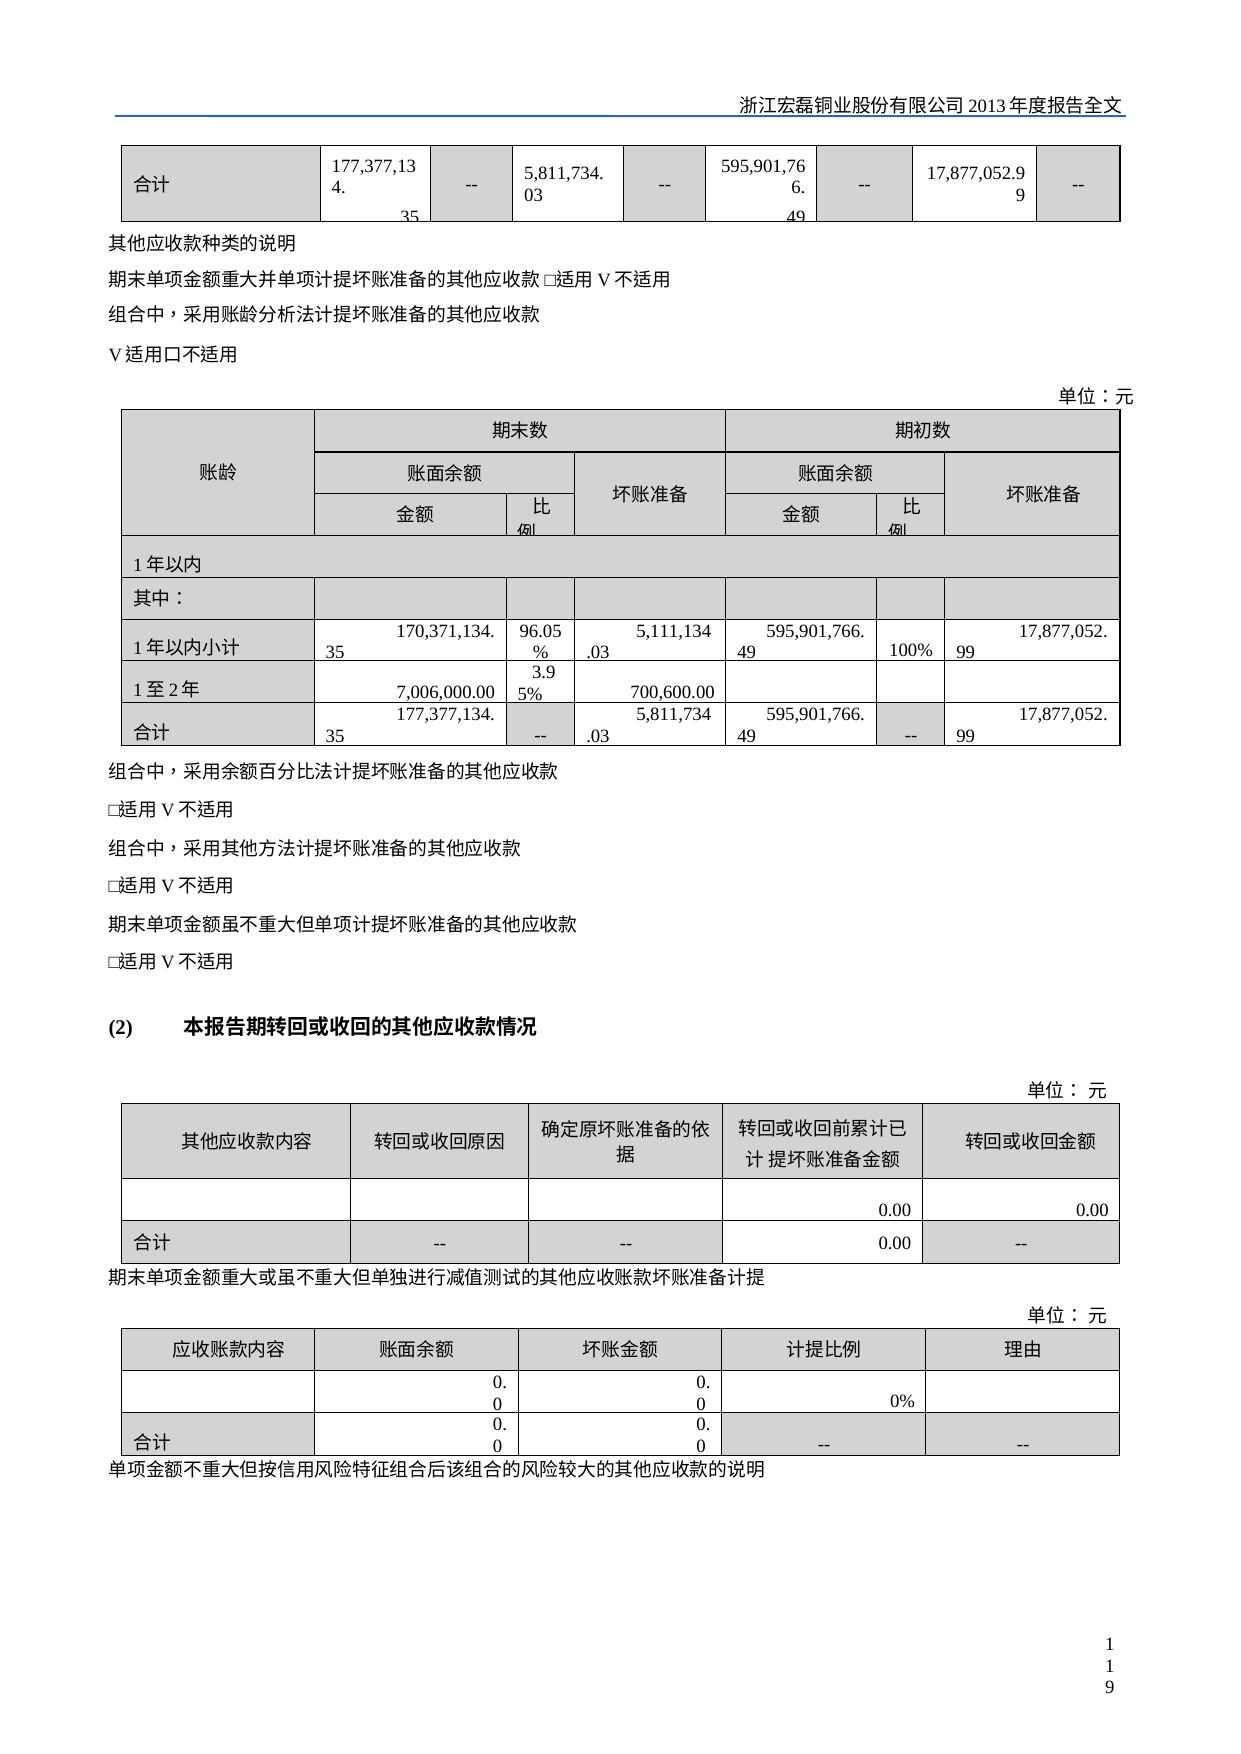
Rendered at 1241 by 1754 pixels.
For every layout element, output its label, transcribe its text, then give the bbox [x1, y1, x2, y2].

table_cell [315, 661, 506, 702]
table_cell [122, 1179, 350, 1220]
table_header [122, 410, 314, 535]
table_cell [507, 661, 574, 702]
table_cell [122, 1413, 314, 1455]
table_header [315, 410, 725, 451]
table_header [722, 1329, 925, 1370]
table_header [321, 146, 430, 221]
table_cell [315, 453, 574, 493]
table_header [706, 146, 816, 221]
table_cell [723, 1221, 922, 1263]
text 单位： 元 [1027, 1078, 1133, 1103]
text 其他应收款种类的说明 [108, 222, 1133, 258]
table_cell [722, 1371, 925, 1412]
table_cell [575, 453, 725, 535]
text □适用V不适用 [108, 949, 1133, 974]
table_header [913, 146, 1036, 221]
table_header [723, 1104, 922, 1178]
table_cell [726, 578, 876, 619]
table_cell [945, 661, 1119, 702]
text 组合中，采用账龄分析法计提坏账准备的其他应收款 [108, 293, 1133, 329]
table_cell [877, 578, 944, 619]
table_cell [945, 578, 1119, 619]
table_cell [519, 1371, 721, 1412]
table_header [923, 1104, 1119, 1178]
text □适用V不适用 [108, 873, 1133, 898]
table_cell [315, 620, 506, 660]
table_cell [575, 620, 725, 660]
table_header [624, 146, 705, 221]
text 单项金额不重大但按信用风险特征组合后该组合的风险较大的其他应收款的说明 [108, 1456, 1133, 1481]
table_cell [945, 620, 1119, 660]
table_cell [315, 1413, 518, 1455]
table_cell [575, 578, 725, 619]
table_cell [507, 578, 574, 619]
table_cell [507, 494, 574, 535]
text 期末单项金额重大并单项计提坏账准备的其他应收款 □适用V不适用 [108, 258, 1133, 293]
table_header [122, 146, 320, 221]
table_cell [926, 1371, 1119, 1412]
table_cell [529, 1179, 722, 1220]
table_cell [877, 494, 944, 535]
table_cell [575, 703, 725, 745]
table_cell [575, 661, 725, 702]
text 组合中，采用余额百分比法计提坏账准备的其他应收款 [108, 759, 1133, 784]
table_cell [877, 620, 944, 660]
text 单位：元 [108, 383, 1133, 409]
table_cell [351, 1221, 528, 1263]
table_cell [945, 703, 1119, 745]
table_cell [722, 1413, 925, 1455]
text □适用V不适用 [108, 797, 1133, 822]
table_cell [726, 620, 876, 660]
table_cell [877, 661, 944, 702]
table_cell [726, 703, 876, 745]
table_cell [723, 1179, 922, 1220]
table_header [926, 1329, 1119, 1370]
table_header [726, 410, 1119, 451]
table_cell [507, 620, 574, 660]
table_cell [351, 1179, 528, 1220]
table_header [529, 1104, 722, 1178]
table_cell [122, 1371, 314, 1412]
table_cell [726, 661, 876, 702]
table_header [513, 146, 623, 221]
list 本报告期转回或收回的其他应收款情况 [108, 1012, 1133, 1040]
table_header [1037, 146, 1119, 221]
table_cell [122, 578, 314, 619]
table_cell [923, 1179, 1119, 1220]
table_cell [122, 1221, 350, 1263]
text 期末单项金额重大或虽不重大但单独进行减值测试的其他应收账款坏账准备计提 [108, 1264, 1133, 1290]
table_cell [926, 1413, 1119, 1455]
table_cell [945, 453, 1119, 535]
text 单位： 元 [1027, 1302, 1133, 1328]
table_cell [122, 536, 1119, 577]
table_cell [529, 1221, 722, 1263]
text V适用口不适用 [108, 341, 1133, 367]
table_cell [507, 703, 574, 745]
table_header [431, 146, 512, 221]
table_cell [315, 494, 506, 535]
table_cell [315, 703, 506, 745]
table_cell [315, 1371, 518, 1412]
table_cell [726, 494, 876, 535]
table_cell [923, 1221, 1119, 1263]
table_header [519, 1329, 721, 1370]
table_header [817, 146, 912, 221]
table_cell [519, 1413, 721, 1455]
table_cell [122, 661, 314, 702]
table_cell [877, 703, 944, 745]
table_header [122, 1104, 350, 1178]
text 组合中，采用其他方法计提坏账准备的其他应收款 [108, 835, 1133, 860]
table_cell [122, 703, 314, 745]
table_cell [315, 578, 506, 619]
text 期末单项金额虽不重大但单项计提坏账准备的其他应收款 [108, 911, 1133, 936]
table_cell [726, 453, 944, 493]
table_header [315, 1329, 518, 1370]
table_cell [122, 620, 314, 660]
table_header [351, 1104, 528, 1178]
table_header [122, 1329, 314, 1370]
